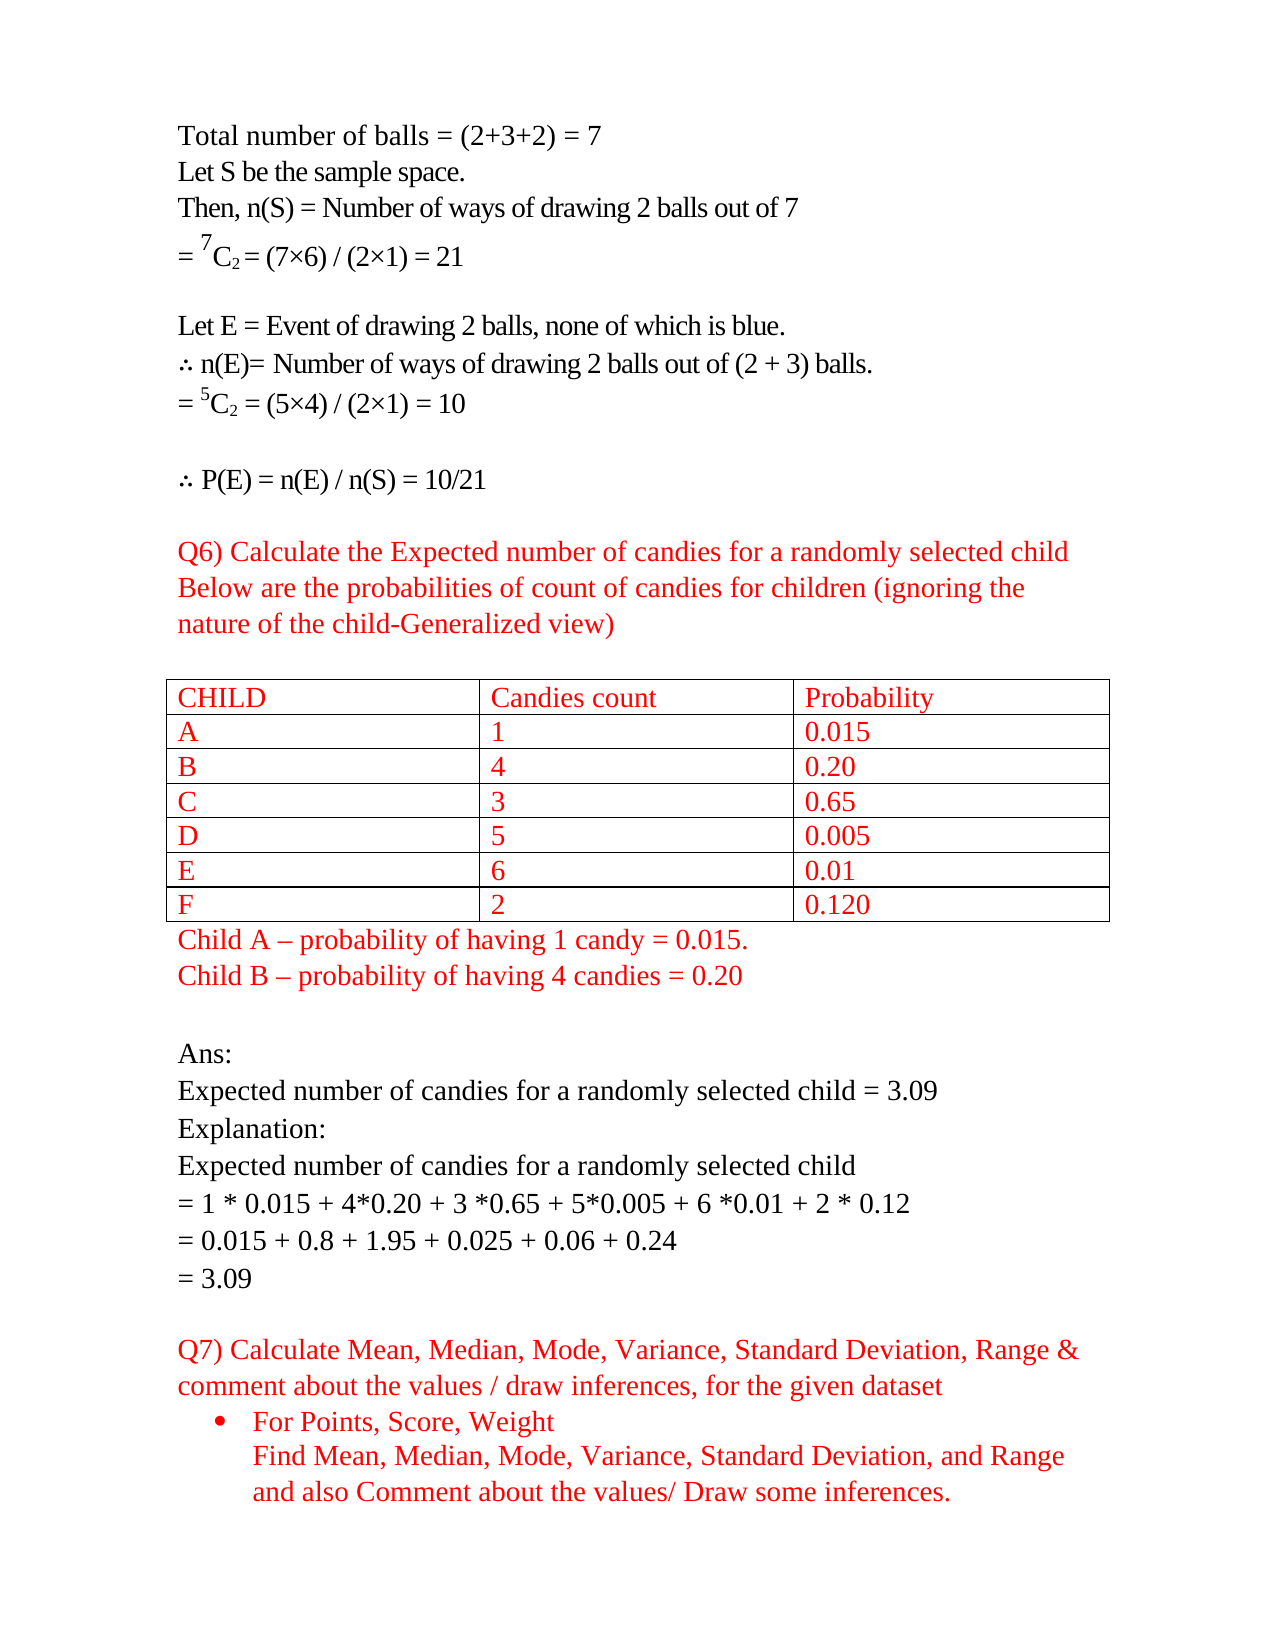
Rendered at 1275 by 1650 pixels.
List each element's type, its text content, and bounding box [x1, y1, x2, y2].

text = 3.09 [177, 1257, 1098, 1294]
text Ans: [177, 1032, 1098, 1069]
table_cell 0.01 [794, 853, 1109, 886]
text Child A – probability of having 1 candy = 0.015. [177, 922, 1098, 956]
text Expected number of candies for a randomly selected child = 3.09 [177, 1069, 1098, 1107]
text Let S be the sample space. Then, n(S) = Number of ways of drawing 2 balls out of 7 = 7C2 = (7×6) / (2×1) = 21 [177, 154, 1098, 306]
table_cell E [167, 853, 479, 886]
text ∴ P(E) = n(E) / n(S) = 10/21​ [177, 424, 1098, 495]
table_cell 1 [480, 715, 793, 748]
table_cell 0.120 [794, 888, 1109, 921]
text Total number of balls = (2+3+2) = 7 [177, 118, 1098, 152]
table_cell 0.005 [794, 818, 1109, 852]
list For Points, Score, Weight [215, 1404, 1098, 1438]
table_cell C [167, 784, 479, 817]
text Below are the probabilities of count of candies for children (ignoring the nature of the child-Generalized view) [177, 570, 1098, 640]
text Let E = Event of drawing 2 balls, none of which is blue. ∴ n(E)= Number of ways of drawing 2 balls out of (2 + 3) balls. = 5C2​ = (5×4) / (2×1)​ = 10 [177, 308, 1098, 421]
table_cell 2 [480, 888, 793, 921]
table_header Candies count [480, 680, 793, 713]
table_cell F [167, 888, 479, 921]
text Q7) Calculate Mean, Median, Mode, Variance, Standard Deviation, Range & comment about the values / draw inferences, for the given dataset [177, 1332, 1098, 1401]
table_cell 4 [480, 749, 793, 783]
table_header Probability [794, 680, 1109, 713]
table_cell A [167, 715, 479, 748]
table_cell D [167, 818, 479, 852]
table_cell 0.015 [794, 715, 1109, 748]
table_cell 0.20 [794, 749, 1109, 783]
table_cell 6 [480, 853, 793, 886]
table_cell 5 [480, 818, 793, 852]
text Expected number of candies for a randomly selected child [177, 1144, 1098, 1182]
list Find Mean, Median, Mode, Variance, Standard Deviation, and Range and also Comment about the values/ Draw some inferences. [252, 1438, 1098, 1507]
table_cell B [167, 749, 479, 783]
table_cell 3 [480, 784, 793, 817]
text Explanation: [177, 1107, 1098, 1144]
table_cell 0.65 [794, 784, 1109, 817]
text Q6) Calculate the Expected number of candies for a randomly selected child [177, 534, 1098, 568]
text = 1 * 0.015 + 4*0.20 + 3 *0.65 + 5*0.005 + 6 *0.01 + 2 * 0.12 [177, 1182, 1098, 1219]
text = 0.015 + 0.8 + 1.95 + 0.025 + 0.06 + 0.24 [177, 1219, 1098, 1257]
text Child B – probability of having 4 candies = 0.20 [177, 958, 1098, 992]
table_header CHILD [167, 680, 479, 713]
